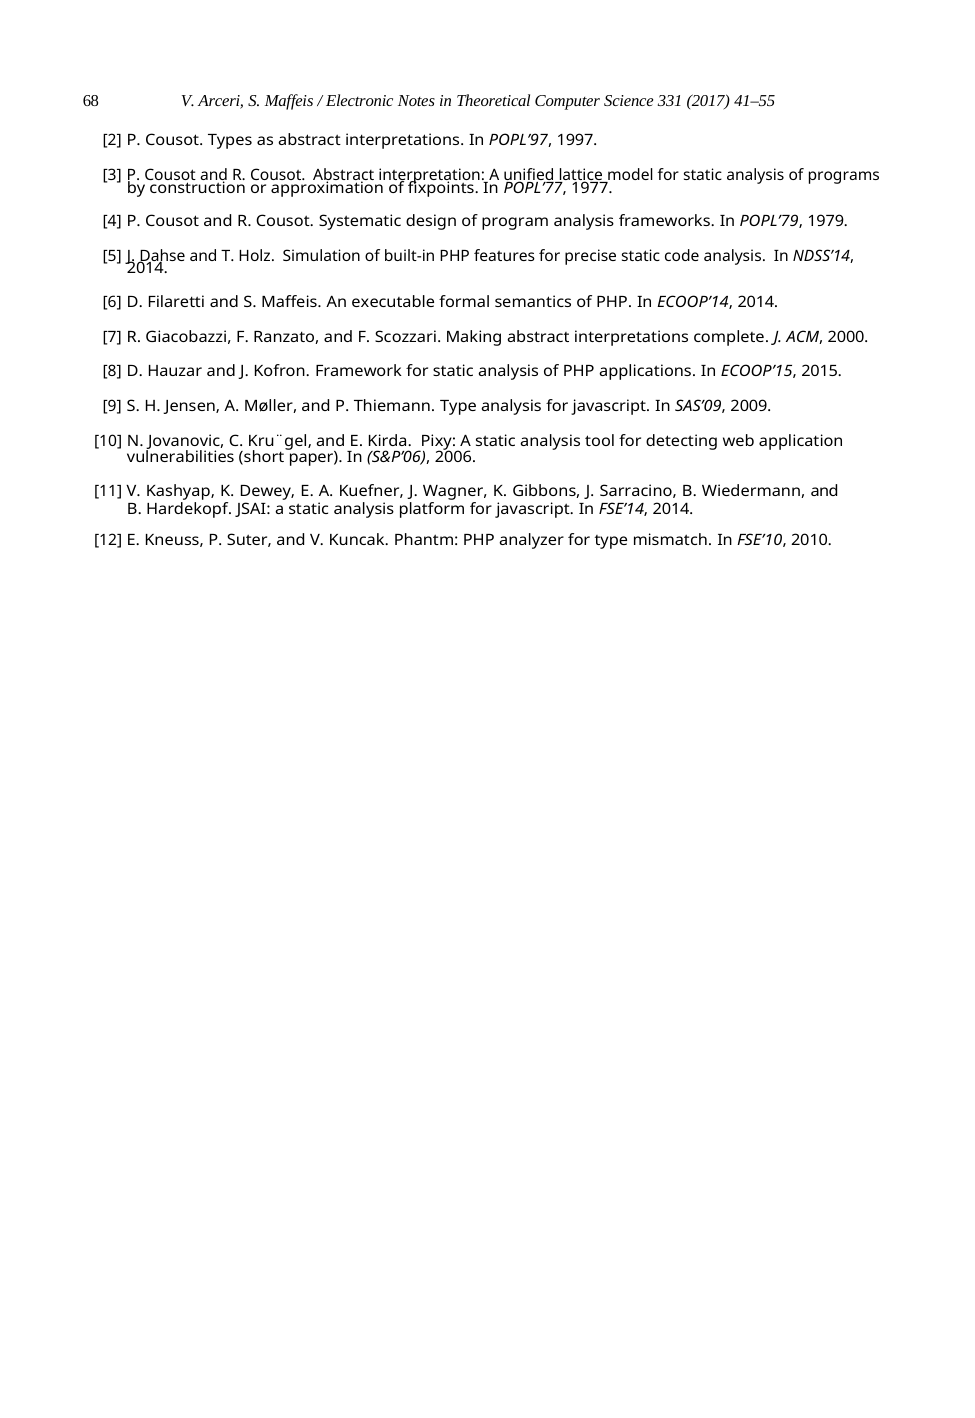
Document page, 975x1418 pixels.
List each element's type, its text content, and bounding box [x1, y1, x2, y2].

text B. Hardekopf. JSAI: a static analysis platform for javascript. In FSE’14, 2014. [127, 500, 914, 518]
list J. Dahse and T. Holz. Simulation of built-in PHP features for precise static code analysis. In NDSS’14, 2014. [102, 250, 893, 278]
list S. H. Jensen, A. Møller, and P. Thiemann. Type analysis for javascript. In SAS’09, 2009. [102, 394, 914, 416]
list E. Kneuss, P. Suter, and V. Kuncak. Phantm: PHP analyzer for type mismatch. In FSE’10, 2010. [94, 529, 914, 550]
list P. Cousot and R. Cousot. Systematic design of program analysis frameworks. In POPL’79, 1979. [102, 209, 914, 231]
list D. Filaretti and S. Maffeis. An executable formal semantics of PHP. In ECOOP’14, 2014. [102, 291, 914, 312]
list D. Hauzar and J. Kofron. Framework for static analysis of PHP applications. In ECOOP’15, 2015. [102, 360, 914, 381]
list N. Jovanovic, C. Kru¨gel, and E. Kirda. Pixy: A static analysis tool for detecting web application vulnerabilities (short paper). In (S&P’06), 2006. [94, 432, 893, 467]
list V. Kashyap, K. Dewey, E. A. Kuefner, J. Wagner, K. Gibbons, J. Sarracino, B. Wiedermann, and [94, 481, 914, 500]
list P. Cousot and R. Cousot. Abstract interpretation: A unified lattice model for static analysis of programs by construction or approximation of fixpoints. In POPL’77, 1977. [102, 169, 893, 198]
list P. Cousot. Types as abstract interpretations. In POPL’97, 1997. [102, 129, 914, 150]
list R. Giacobazzi, F. Ranzato, and F. Scozzari. Making abstract interpretations complete. J. ACM, 2000. [102, 325, 914, 347]
